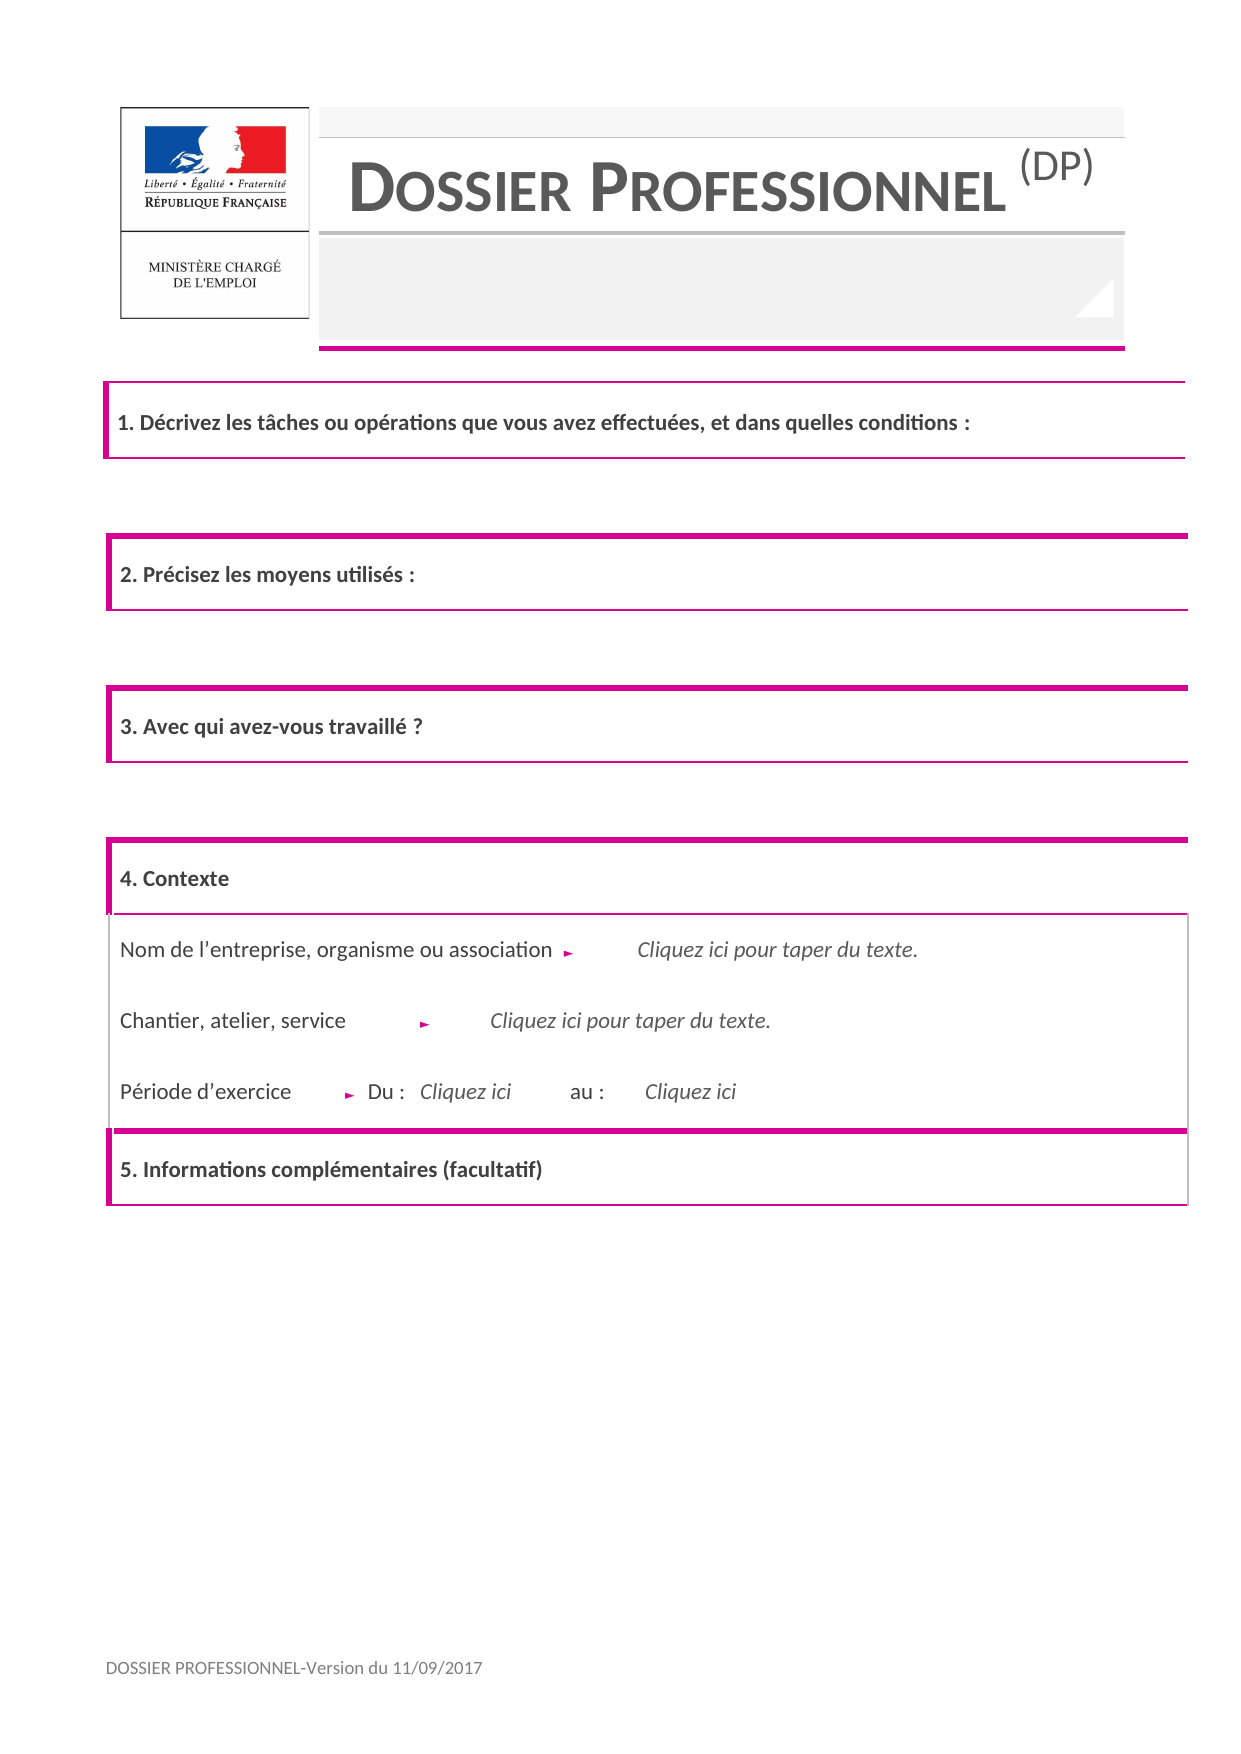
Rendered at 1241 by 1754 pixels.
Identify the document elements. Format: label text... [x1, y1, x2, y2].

table_cell 1. Décrivez les tâches ou opérations que vous avez effectuées, et dans quelles conditions : [109, 383, 1184, 457]
table_cell Période d’exercice ► Du : Cliquez ici au : Cliquez ici [110, 1057, 1187, 1128]
table_header 2. Précisez les moyens utilisés : [112, 539, 1188, 609]
picture [120, 107, 310, 319]
table_cell Nom de l’entreprise, organisme ou association ► [110, 913, 612, 986]
table_header 4. Contexte [112, 843, 1188, 912]
table_header 3. Avec qui avez-vous travaillé ? [112, 691, 1188, 761]
table_cell 5. Informations complémentaires (facultatif) [112, 1128, 1187, 1204]
table_cell Chantier, atelier, service ► [110, 986, 479, 1057]
table_cell Cliquez ici pour taper du texte. [613, 915, 1187, 986]
table_cell Cliquez ici pour taper du texte. [479, 986, 1187, 1057]
